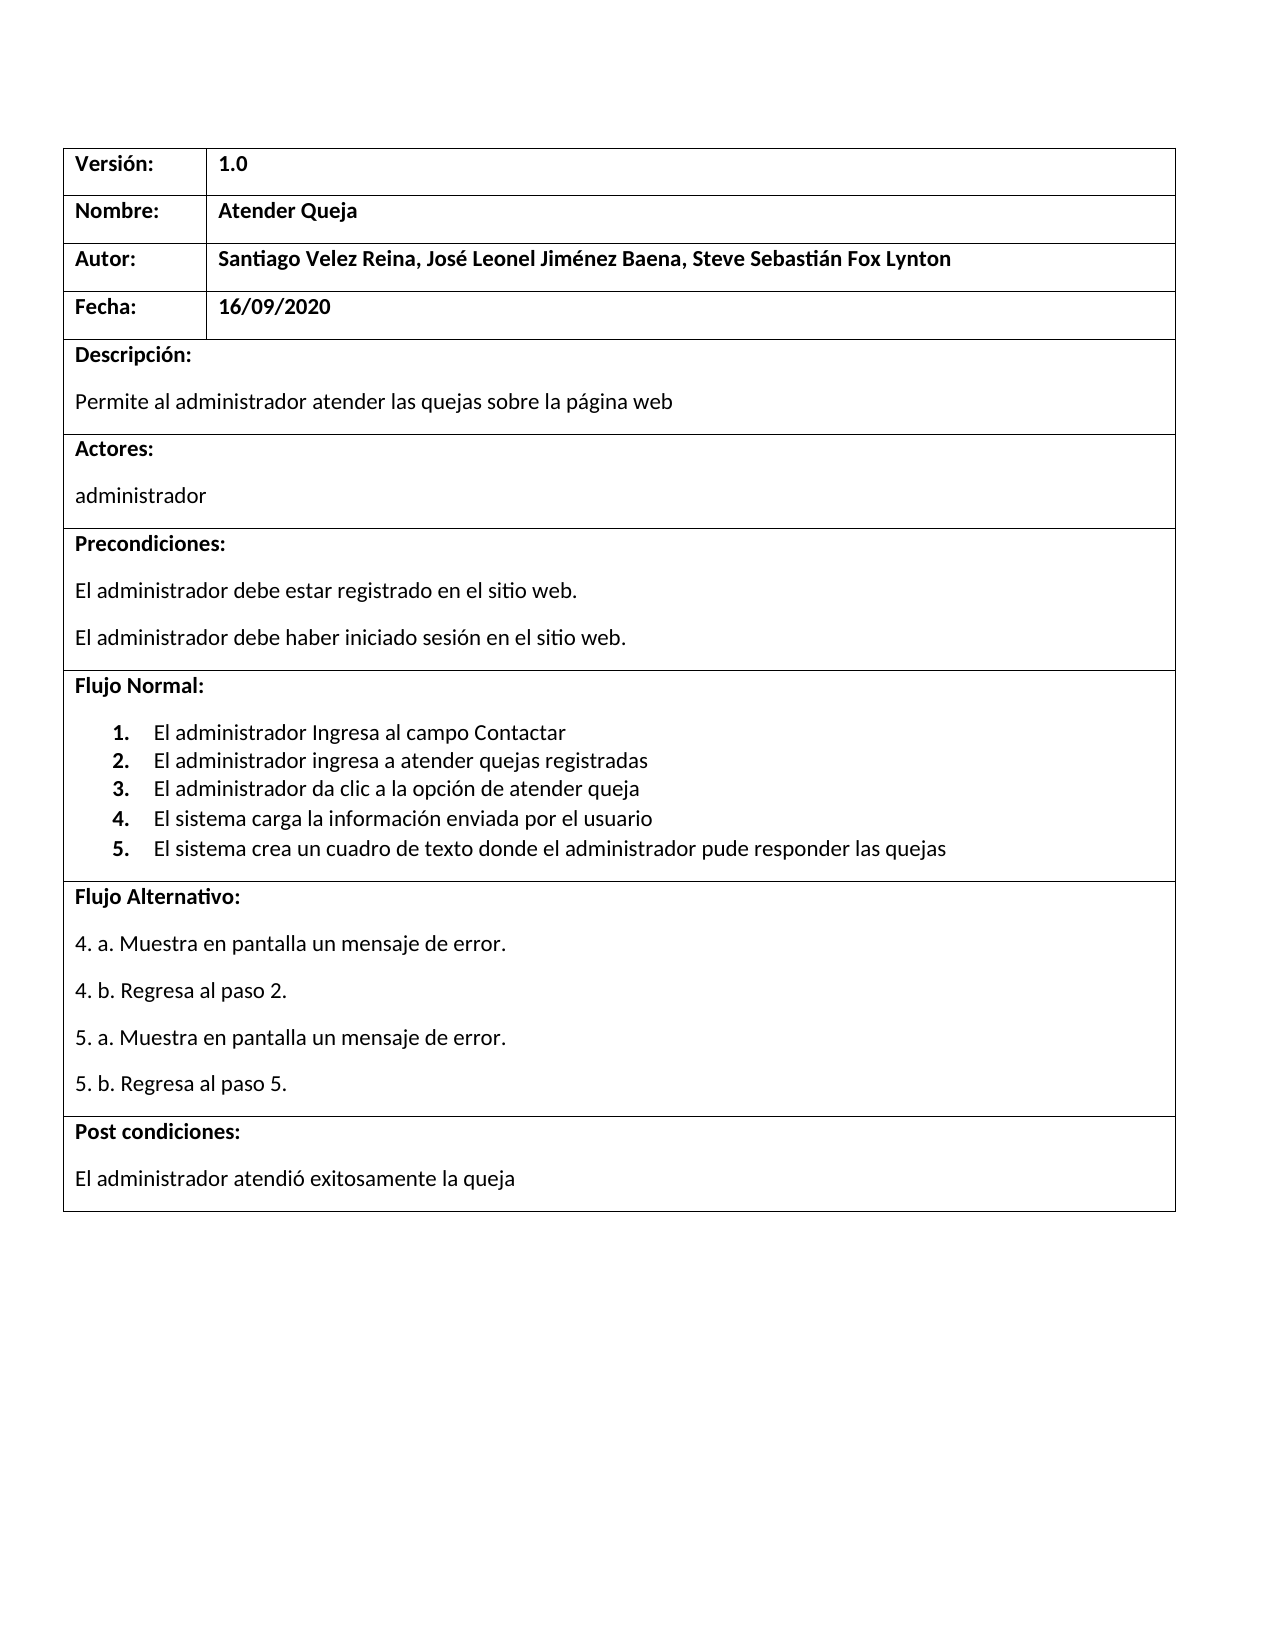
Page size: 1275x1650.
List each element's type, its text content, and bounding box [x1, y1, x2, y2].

table_cell Autor: [64, 244, 206, 291]
table_cell Actores: administrador [64, 435, 1175, 528]
table_cell Santiago Velez Reina, José Leonel Jiménez Baena, Steve Sebastián Fox Lynton [207, 244, 1175, 291]
table_cell Post condiciones: El administrador atendió exitosamente la queja [64, 1117, 1175, 1211]
table_header Versión: [64, 149, 206, 195]
table_cell Descripción: Permite al administrador atender las quejas sobre la página web [64, 340, 1175, 433]
table_cell Nombre: [64, 196, 206, 243]
table_cell Atender Queja [207, 196, 1175, 243]
table_cell Flujo Normal: El administrador Ingresa al campo Contactar El administrador ingresa a atender quejas registradas El administrador da clic a la opción de atender queja El sistema carga la información enviada por el usuario El sistema crea un cuadro de texto donde el administrador pude responder las quejas [64, 671, 1175, 881]
table_cell Fecha: [64, 292, 206, 339]
table_cell Flujo Alternativo: 4. a. Muestra en pantalla un mensaje de error. 4. b. Regresa al paso 2. 5. a. Muestra en pantalla un mensaje de error. 5. b. Regresa al paso 5. [64, 882, 1175, 1116]
table_header 1.0 [207, 149, 1175, 195]
table_cell 16/09/2020 [207, 292, 1175, 339]
table_cell Precondiciones: El administrador debe estar registrado en el sitio web. El administrador debe haber iniciado sesión en el sitio web. [64, 529, 1175, 670]
